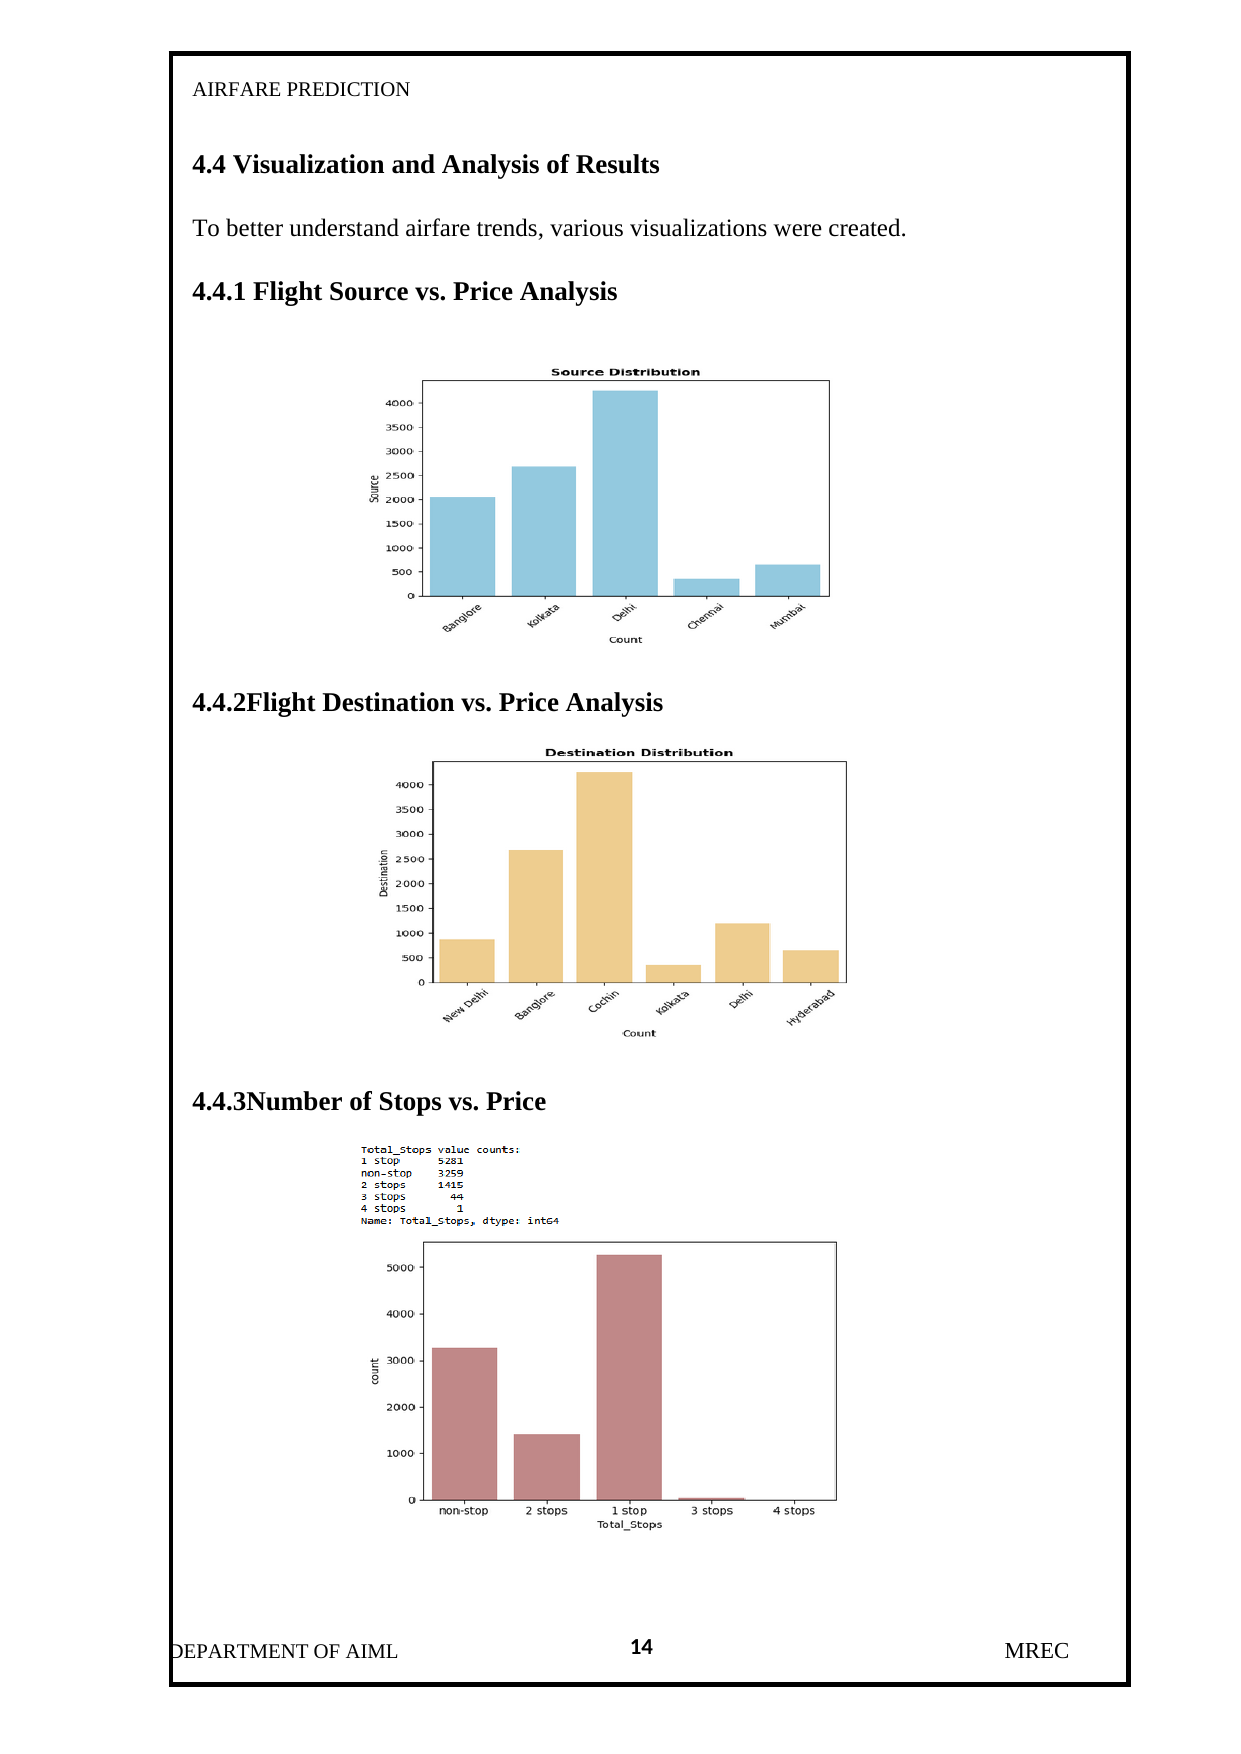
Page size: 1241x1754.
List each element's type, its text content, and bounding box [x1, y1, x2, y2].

text 4.4.2Flight Destination vs. Price Analysis [192, 686, 1092, 717]
subtitle 4.4.1 Flight Source vs. Price Analysis [192, 275, 1092, 306]
picture [339, 1141, 896, 1551]
picture [346, 742, 903, 1060]
picture [339, 363, 879, 662]
text To better understand airfare trends, various visualizations were created. [192, 213, 1092, 241]
text 4.4.3Number of Stops vs. Price [192, 1085, 1092, 1116]
subtitle 4.4 Visualization and Analysis of Results [192, 148, 1092, 179]
